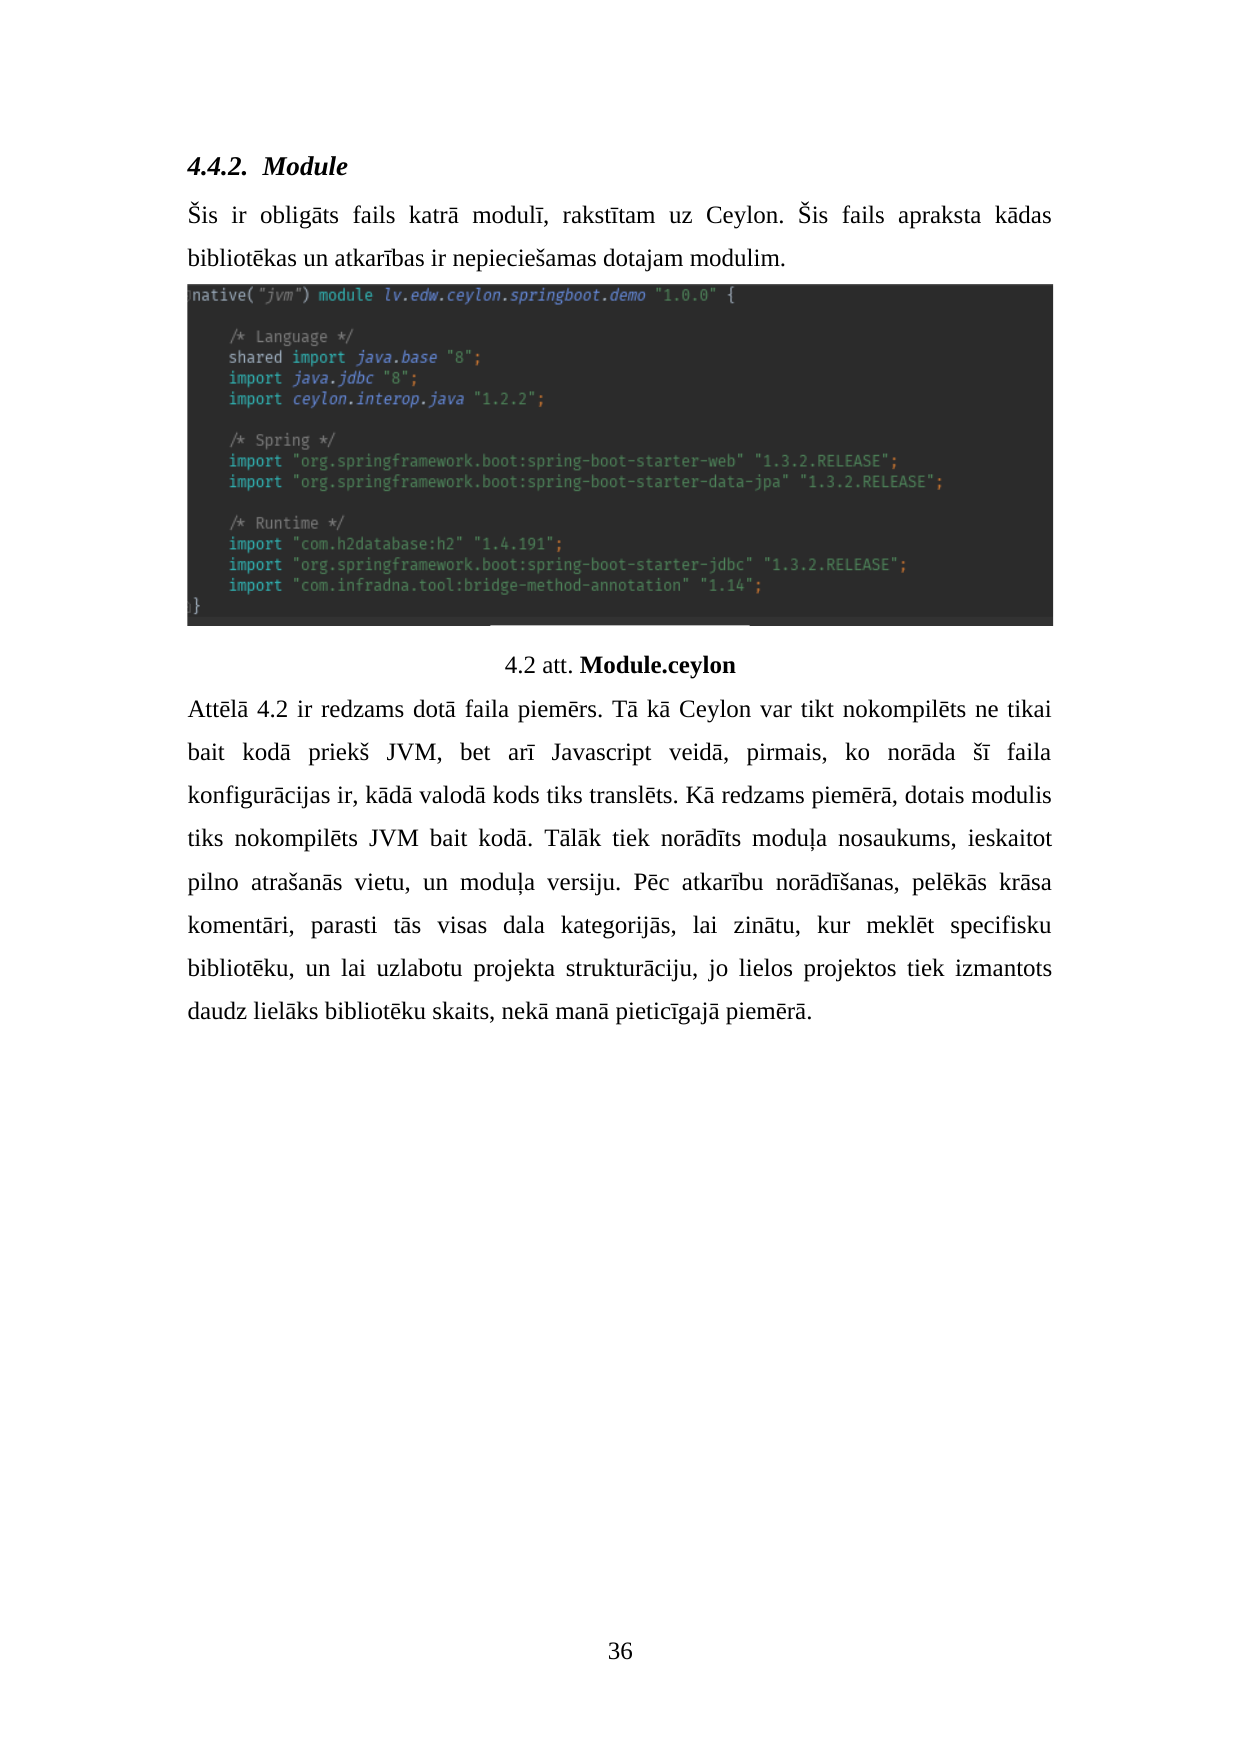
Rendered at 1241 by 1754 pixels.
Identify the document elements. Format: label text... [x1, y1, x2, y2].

subtitle Module [187, 150, 1053, 181]
picture [187, 284, 1054, 626]
text Attēlā 4.2 ir redzams dotā faila piemērs. Tā kā Ceylon var tikt nokompilēts ne tikai bait kodā priekš JVM, bet arī Javascript veidā, pirmais, ko norāda šī faila konfigurācijas ir, kādā valodā kods tiks translēts. Kā redzams piemērā, dotais modulis tiks nokompilēts JVM bait kodā. Tālāk tiek norādīts moduļa nosaukums, ieskaitot pilno atrašanās vietu, un moduļa versiju. Pēc atkarību norādīšanas, pelēkās krāsa komentāri, parasti tās visas dala kategorijās, lai zinātu, kur meklēt specifisku bibliotēku, un lai uzlabotu projekta strukturāciju, jo lielos projektos tiek izmantots daudz lielāks bibliotēku skaits, nekā manā pieticīgajā piemērā. [187, 626, 1053, 1025]
text Šis ir obligāts fails katrā modulī, rakstītam uz Ceylon. Šis fails apraksta kādas bibliotēkas un atkarības ir nepieciešamas dotajam modulim. [187, 200, 1053, 272]
